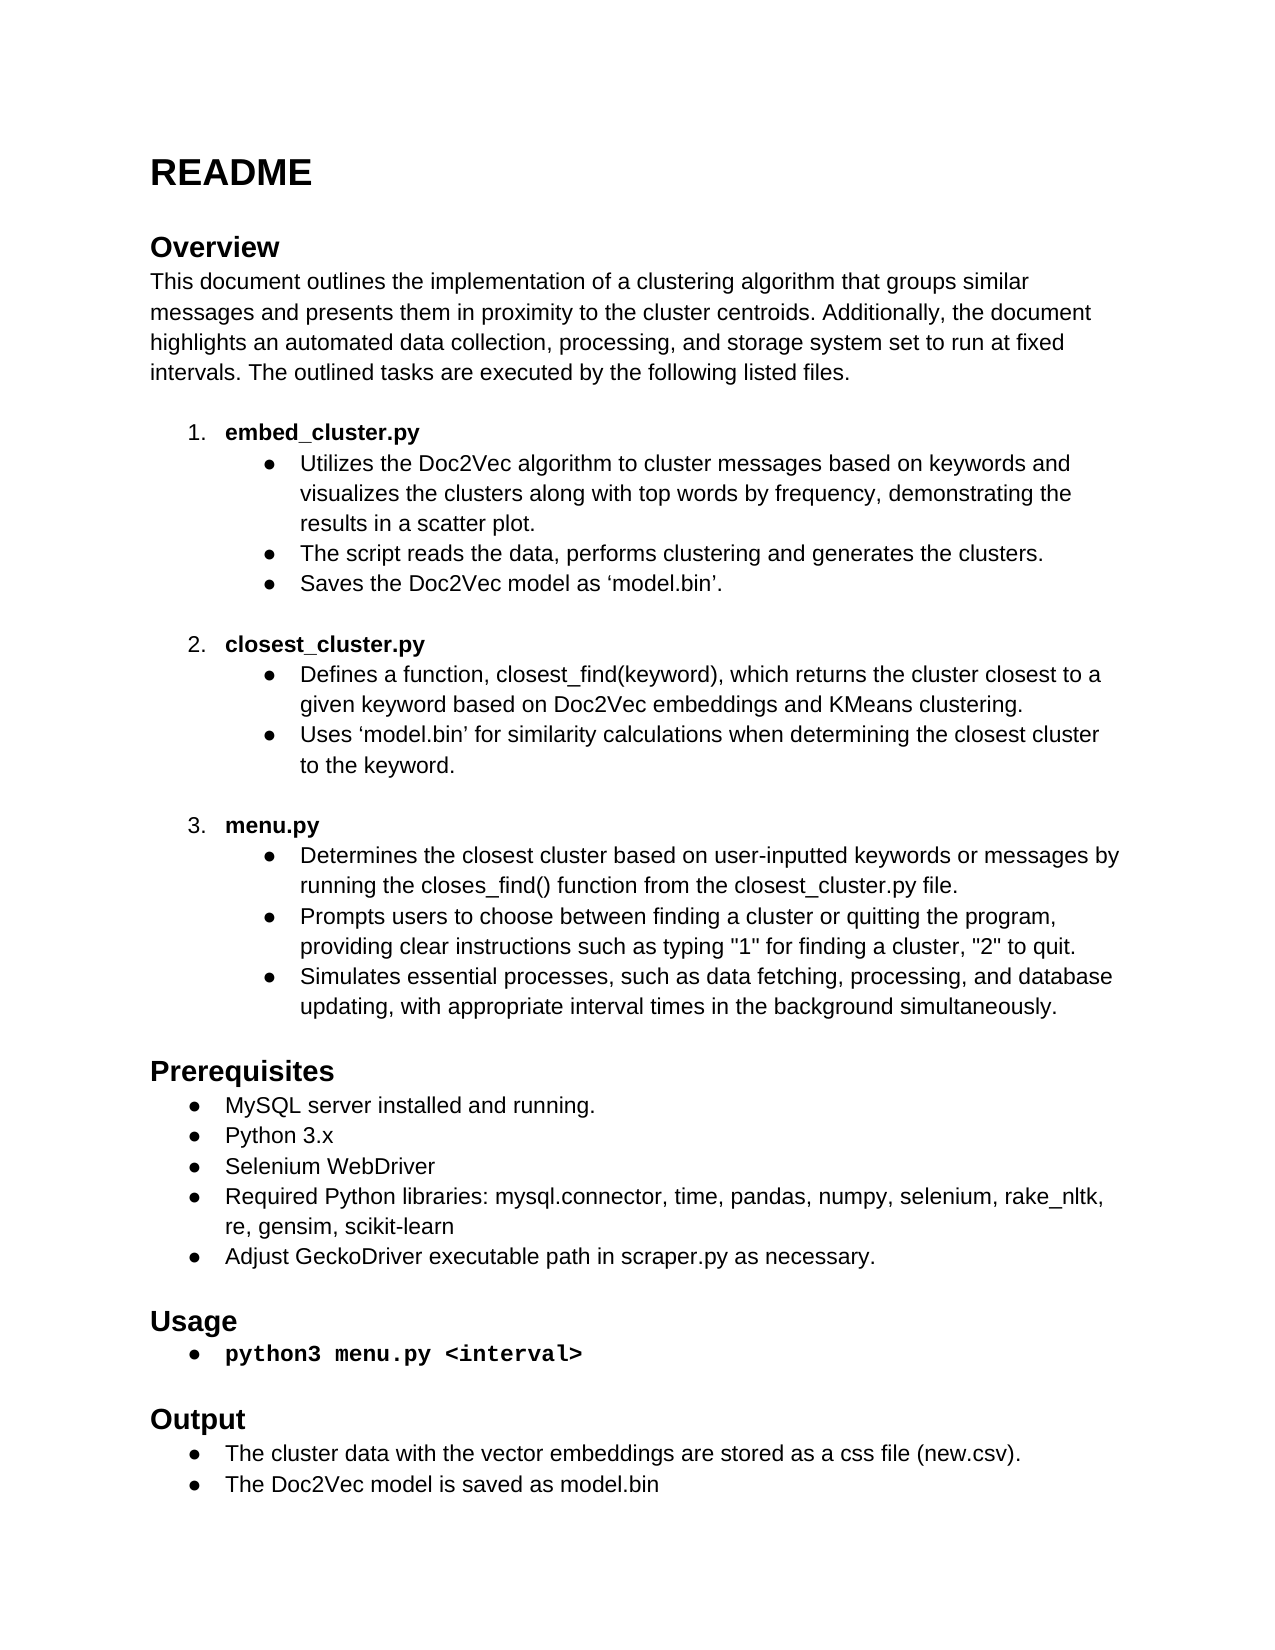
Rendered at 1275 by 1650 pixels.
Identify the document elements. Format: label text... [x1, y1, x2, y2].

list Prompts users to choose between finding a cluster or quitting the program, providing clear instructions such as typing "1" for finding a cluster, "2" to quit. [262, 903, 1125, 959]
text This document outlines the implementation of a clustering algorithm that groups similar messages and presents them in proximity to the cluster centroids. Additionally, the document highlights an automated data collection, processing, and storage system set to run at fixed intervals. The outlined tasks are executed by the following listed files. [150, 268, 1125, 385]
list closest_cluster.py [187, 631, 1125, 657]
list Defines a function, closest_find(keyword), which returns the cluster closest to a given keyword based on Doc2Vec embeddings and KMeans clustering. [262, 661, 1125, 718]
text README [150, 150, 1125, 193]
list python3 menu.py <interval> [187, 1342, 1125, 1368]
list Adjust GeckoDriver executable path in scraper.py as necessary. [187, 1243, 1125, 1270]
list MySQL server installed and running. [187, 1092, 1125, 1119]
list The cluster data with the vector embeddings are stored as a css file (new.csv). [187, 1440, 1125, 1467]
list The script reads the data, performs clustering and generates the clusters. [262, 540, 1125, 567]
text Output [150, 1402, 1125, 1435]
text Overview [150, 230, 1125, 263]
text Usage [150, 1304, 1125, 1337]
list menu.py [187, 812, 1125, 838]
text Prerequisites [150, 1054, 1125, 1087]
list Simulates essential processes, such as data fetching, processing, and database updating, with appropriate interval times in the background simultaneously. [262, 963, 1125, 1020]
list Uses ‘model.bin’ for similarity calculations when determining the closest cluster to the keyword. [262, 721, 1125, 778]
list The Doc2Vec model is saved as model.bin [187, 1471, 1125, 1497]
list Saves the Doc2Vec model as ‘model.bin’. [262, 570, 1125, 597]
list Determines the closest cluster based on user-inputted keywords or messages by running the closes_find() function from the closest_cluster.py file. [262, 842, 1125, 899]
list Selenium WebDriver [187, 1153, 1125, 1179]
list embed_cluster.py [187, 419, 1125, 446]
list Required Python libraries: mysql.connector, time, pandas, numpy, selenium, rake_nltk, re, gensim, scikit-learn [187, 1183, 1125, 1239]
list Utilizes the Doc2Vec algorithm to cluster messages based on keywords and visualizes the clusters along with top words by frequency, demonstrating the results in a scatter plot. [262, 449, 1125, 536]
list Python 3.x [187, 1122, 1125, 1149]
